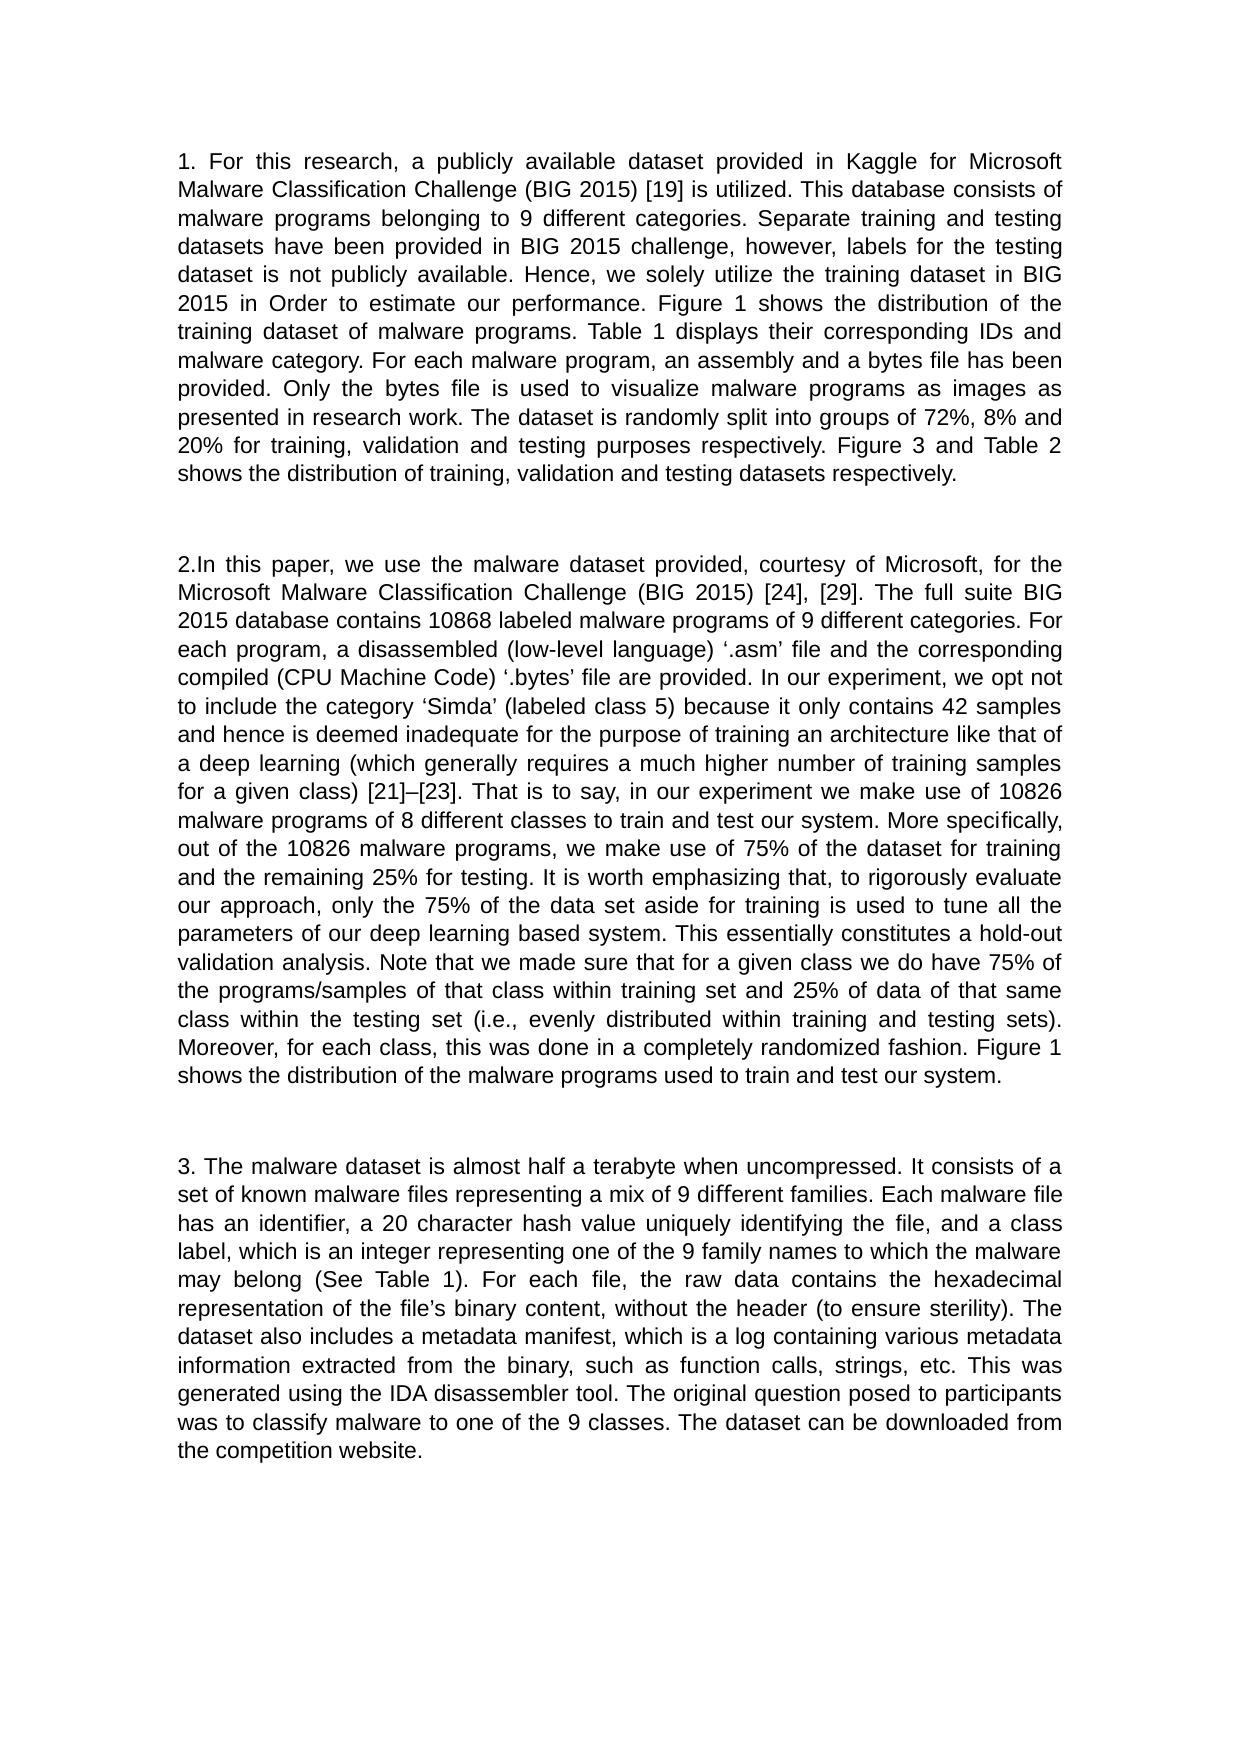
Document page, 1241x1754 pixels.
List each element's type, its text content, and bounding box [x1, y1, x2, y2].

text 2.In this paper, we use the malware dataset provided, courtesy of Microsoft, for the Microsoft Malware Classiﬁcation Challenge (BIG 2015) [24], [29]. The full suite BIG 2015 database contains 10868 labeled malware programs of 9 different categories. For each program, a disassembled (low-level language) ‘.asm’ ﬁle and the corresponding compiled (CPU Machine Code) ‘.bytes’ ﬁle are provided. In our experiment, we opt not to include the category ‘Simda’ (labeled class 5) because it only contains 42 samples and hence is deemed inadequate for the purpose of training an architecture like that of a deep learning (which generally requires a much higher number of training samples for a given class) [21]–[23]. That is to say, in our experiment we make use of 10826 malware programs of 8 different classes to train and test our system. More speciﬁcally, out of the 10826 malware programs, we make use of 75% of the dataset for training and the remaining 25% for testing. It is worth emphasizing that, to rigorously evaluate our approach, only the 75% of the data set aside for training is used to tune all the parameters of our deep learning based system. This essentially constitutes a hold-out validation analysis. Note that we made sure that for a given class we do have 75% of the programs/samples of that class within training set and 25% of data of that same class within the testing set (i.e., evenly distributed within training and testing sets). Moreover, for each class, this was done in a completely randomized fashion. Figure 1 shows the distribution of the malware programs used to train and test our system. [177, 551, 1063, 1089]
text 3. The malware dataset is almost half a terabyte when uncompressed. It consists of a set of known malware ﬁles representing a mix of 9 diﬀerent families. Each malware ﬁle has an identiﬁer, a 20 character hash value uniquely identifying the ﬁle, and a class label, which is an integer representing one of the 9 family names to which the malware may belong (See Table 1). For each ﬁle, the raw data contains the hexadecimal representation of the ﬁle’s binary content, without the header (to ensure sterility). The dataset also includes a metadata manifest, which is a log containing various metadata information extracted from the binary, such as function calls, strings, etc. This was generated using the IDA disassembler tool. The original question posed to participants was to classify malware to one of the 9 classes. The dataset can be downloaded from the competition website. [177, 1153, 1063, 1463]
text 1. For this research, a publicly available dataset provided in Kaggle for Microsoft Malware Classification Challenge (BIG 2015) [19] is utilized. This database consists of malware programs belonging to 9 different categories. Separate training and testing datasets have been provided in BIG 2015 challenge, however, labels for the testing dataset is not publicly available. Hence, we solely utilize the training dataset in BIG 2015 in Order to estimate our performance. Figure 1 shows the distribution of the training dataset of malware programs. Table 1 displays their corresponding IDs and malware category. For each malware program, an assembly and a bytes file has been provided. Only the bytes file is used to visualize malware programs as images as presented in research work. The dataset is randomly split into groups of 72%, 8% and 20% for training, validation and testing purposes respectively. Figure 3 and Table 2 shows the distribution of training, validation and testing datasets respectively. [177, 148, 1063, 487]
